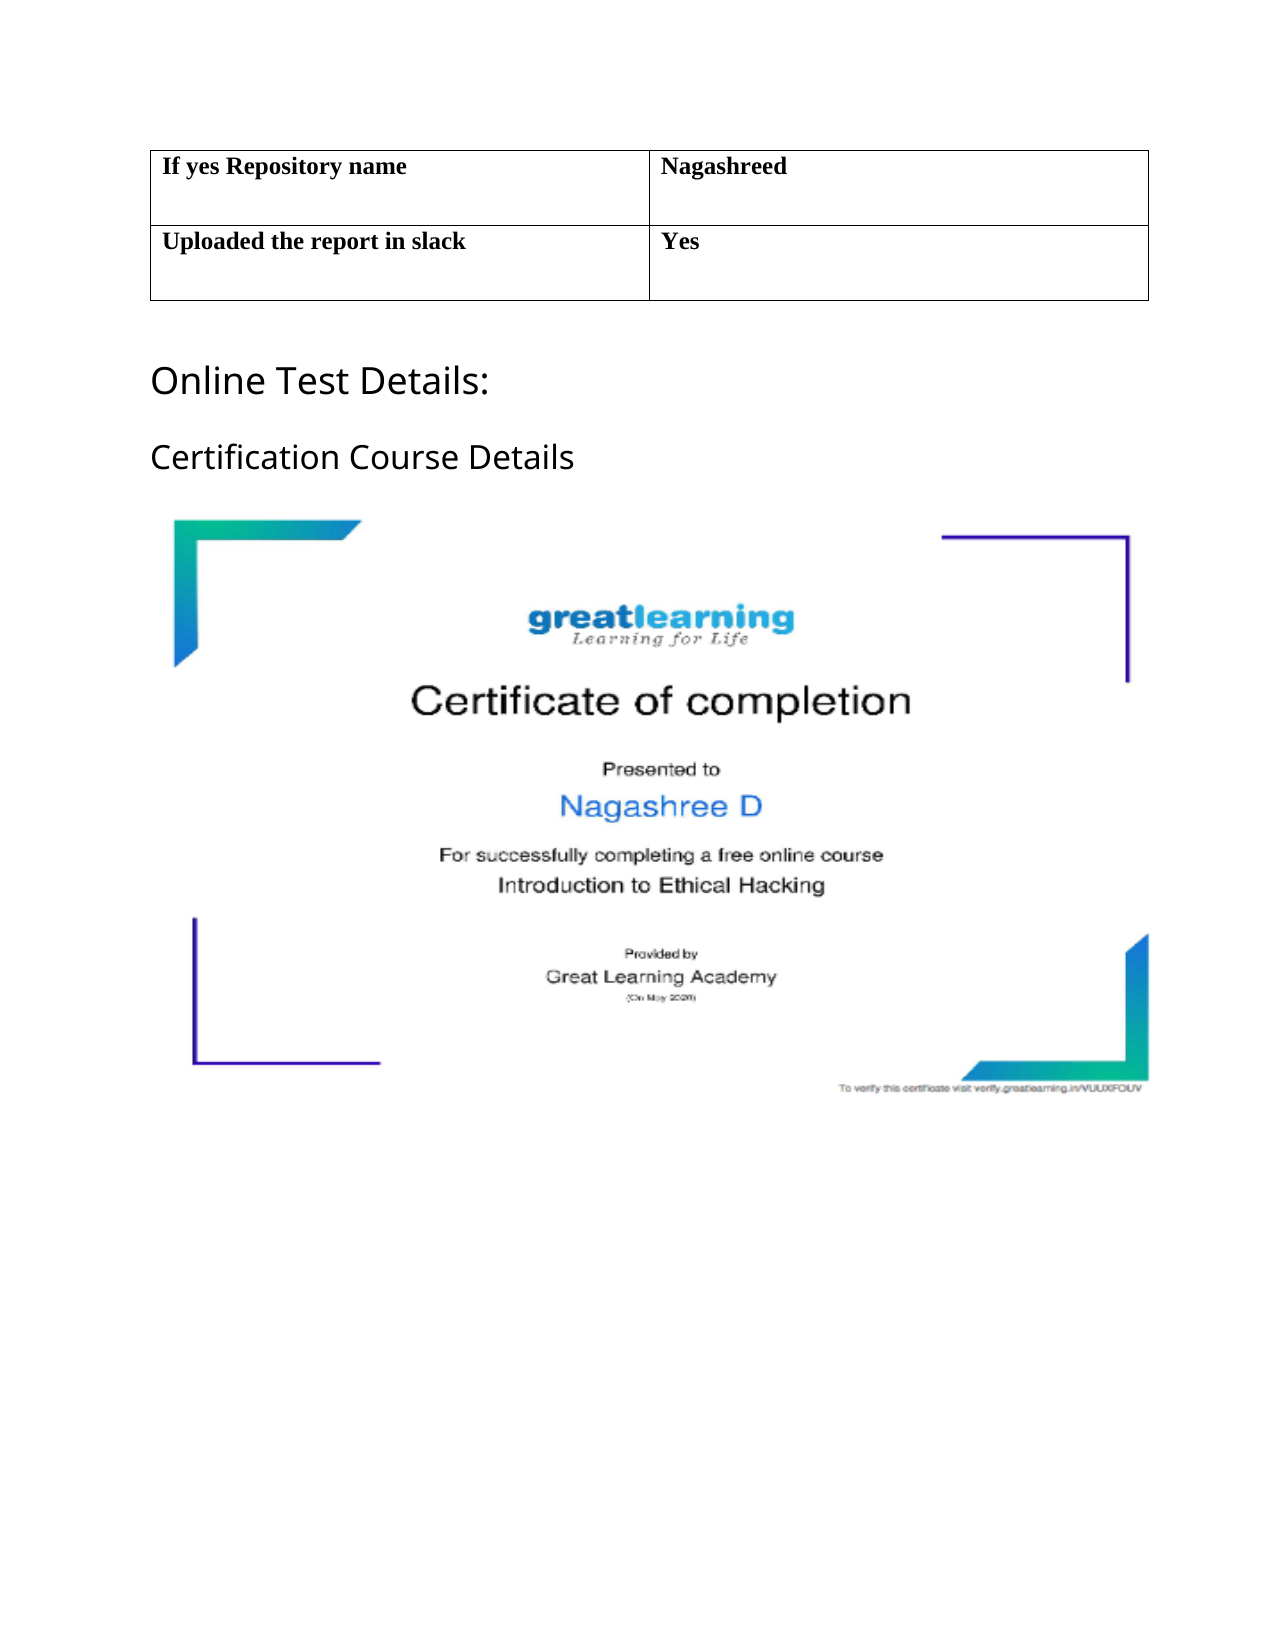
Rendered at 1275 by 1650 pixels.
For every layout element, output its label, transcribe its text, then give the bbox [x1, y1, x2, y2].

table_cell If yes Repository name [151, 151, 649, 225]
table_cell Nagashreed [650, 151, 1148, 225]
table_cell Yes [650, 226, 1148, 300]
text Online Test Details: [150, 354, 1125, 405]
table_cell Uploaded the report in slack [151, 226, 649, 300]
text Certification Course Details [150, 433, 1125, 479]
